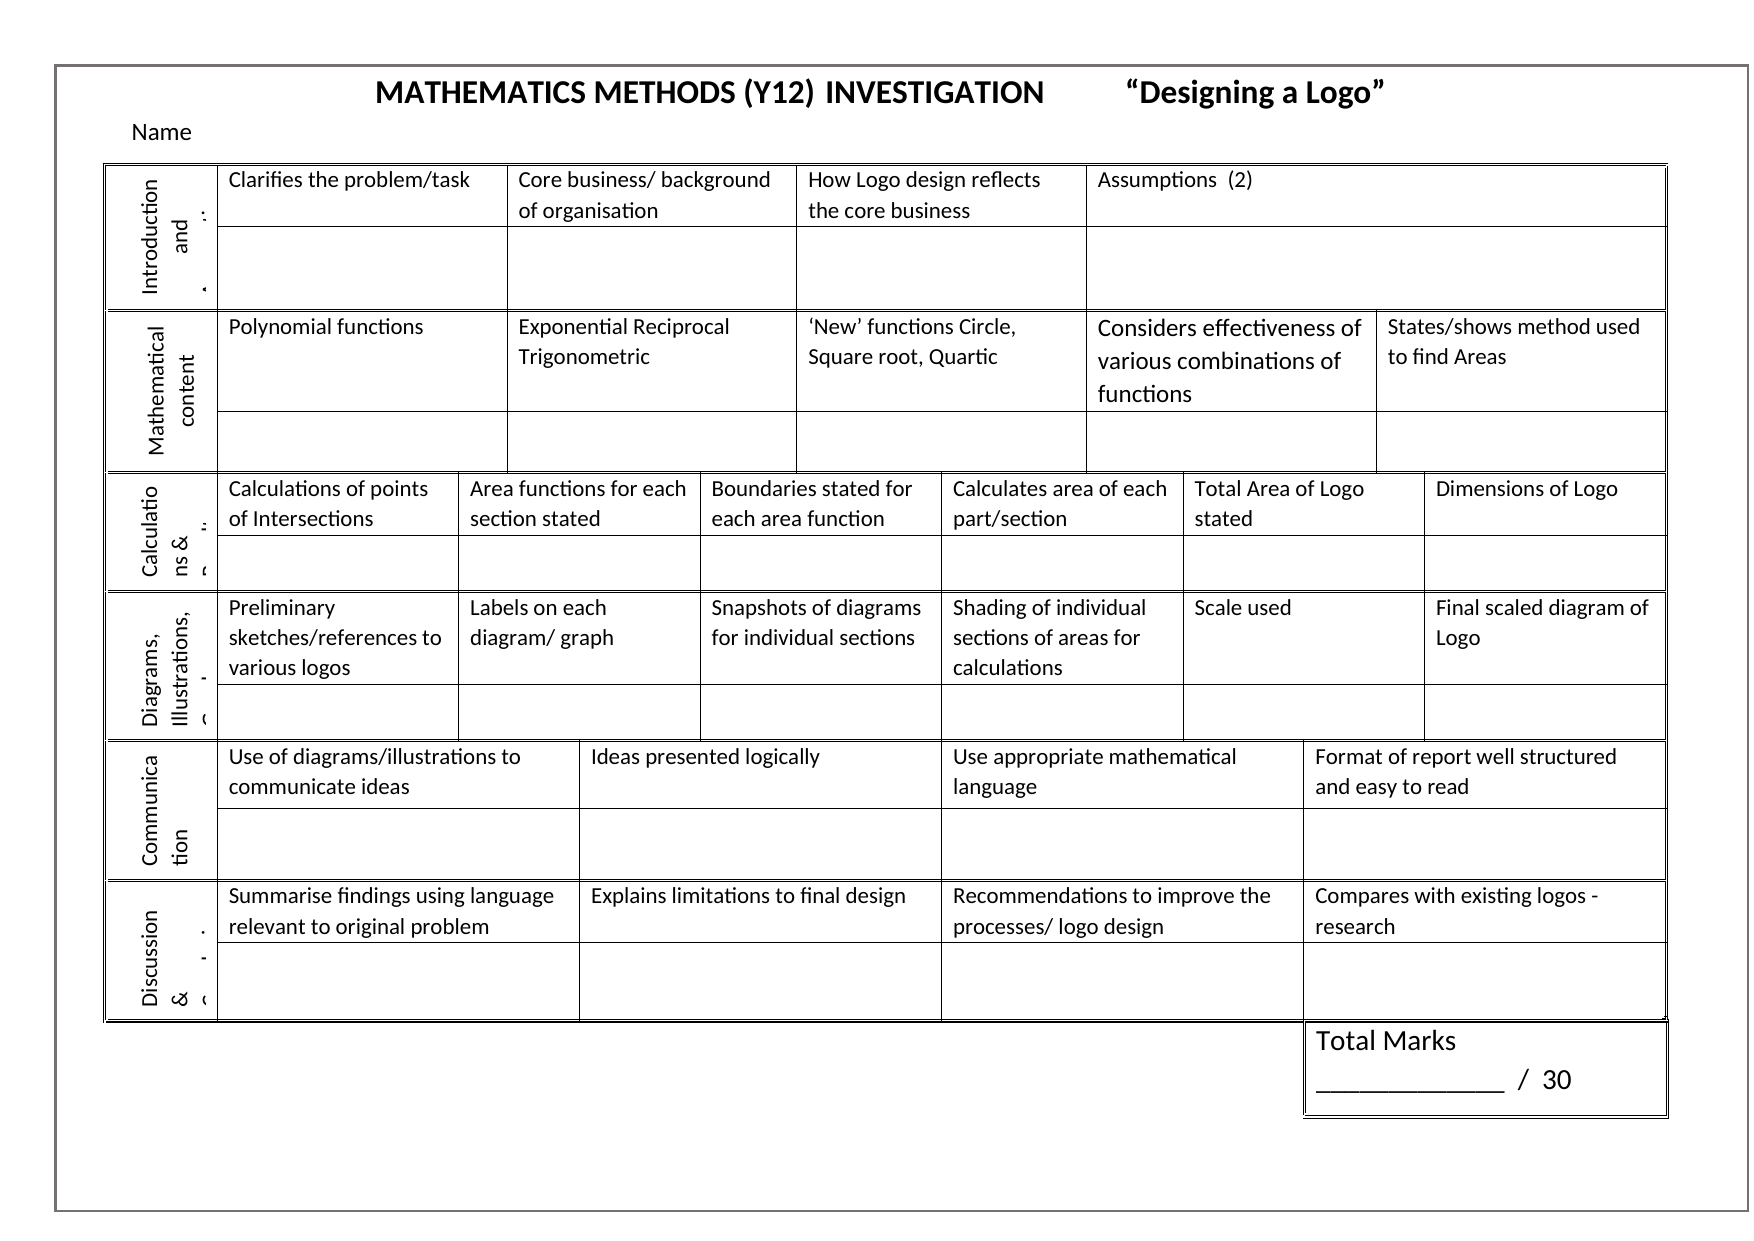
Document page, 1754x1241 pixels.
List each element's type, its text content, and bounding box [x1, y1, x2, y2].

table_cell Area functions for each section stated [459, 474, 700, 535]
table_header How Logo design reflects the core business [797, 166, 1086, 226]
table_cell [942, 943, 1303, 1019]
table_cell [797, 227, 1086, 309]
table_cell [1184, 536, 1424, 589]
table_cell [218, 685, 458, 739]
table_cell Calculations of points of Intersections [218, 474, 458, 535]
table_cell [459, 536, 700, 589]
table_cell [218, 943, 579, 1019]
table_cell Exponential Reciprocal Trigonometric [508, 312, 796, 411]
table_cell [1087, 412, 1376, 471]
table_cell Recommendations to improve the processes/ logo design [942, 882, 1303, 942]
table_cell Communication [105, 739, 217, 878]
table_header Clarifies the problem/task [218, 166, 507, 226]
table_cell Preliminary sketches/references to various logos [218, 593, 458, 683]
table_header Assumptions (2) [1087, 166, 1666, 226]
table_cell [218, 809, 579, 878]
table_cell Use appropriate mathematical language [942, 742, 1303, 808]
table_cell Total Area of Logo stated [1184, 474, 1424, 535]
table_cell [218, 227, 507, 309]
table_cell [1304, 943, 1665, 1019]
table_cell [218, 536, 458, 589]
table_cell Explains limitations to final design [580, 882, 941, 942]
table_cell Boundaries stated for each area function [701, 474, 941, 535]
table_cell [797, 412, 1086, 471]
table_cell [580, 809, 941, 878]
table_cell Scale used [1184, 593, 1424, 683]
table_cell [508, 227, 796, 309]
table_cell [942, 685, 1183, 739]
table_cell Dimensions of Logo [1425, 474, 1665, 535]
table_cell ‘New’ functions Circle, Square root, Quartic [797, 312, 1086, 411]
table_cell [508, 412, 796, 471]
table_cell [1377, 412, 1665, 471]
table_cell [459, 685, 700, 739]
table_cell [701, 685, 941, 739]
table_cell [218, 412, 507, 471]
table_cell Total Marks _____________ / 30 [1305, 1023, 1666, 1115]
table_cell Final scaled diagram of Logo [1425, 593, 1665, 683]
table_cell Mathematical content [106, 309, 217, 471]
table_cell [942, 809, 1303, 878]
table_cell [1087, 227, 1665, 309]
table_cell [580, 943, 941, 1019]
table_cell [1304, 809, 1665, 878]
table_cell [1425, 536, 1665, 589]
table_cell Polynomial functions [218, 312, 507, 411]
table_cell [701, 536, 941, 589]
table_cell Considers effectiveness of various combinations of functions [1087, 312, 1376, 411]
table_cell [942, 536, 1183, 589]
table_header Introduction and Assumptions [106, 166, 217, 309]
table_cell Shading of individual sections of areas for calculations [942, 593, 1183, 683]
table_cell Labels on each diagram/ graph [459, 593, 700, 683]
table_cell Calculates area of each part/section [942, 474, 1183, 535]
table_cell Calculations & Results [105, 471, 217, 589]
table_cell [1425, 685, 1665, 739]
table_cell Snapshots of diagrams for individual sections [701, 593, 941, 683]
table_cell Diagrams, Illustrations, Graphs [106, 590, 217, 739]
table_cell States/shows method used to find Areas [1377, 312, 1665, 411]
table_cell Discussion & Conclusion [106, 879, 217, 1019]
table_cell Use of diagrams/illustrations to communicate ideas [218, 742, 579, 808]
table_cell Compares with existing logos - research [1304, 882, 1665, 942]
table_cell Summarise findings using language relevant to original problem [218, 882, 579, 942]
table_header Core business/ background of organisation [508, 166, 796, 226]
table_cell Ideas presented logically [580, 742, 941, 808]
table_cell [1184, 685, 1424, 739]
table_cell Format of report well structured and easy to read [1304, 742, 1665, 808]
